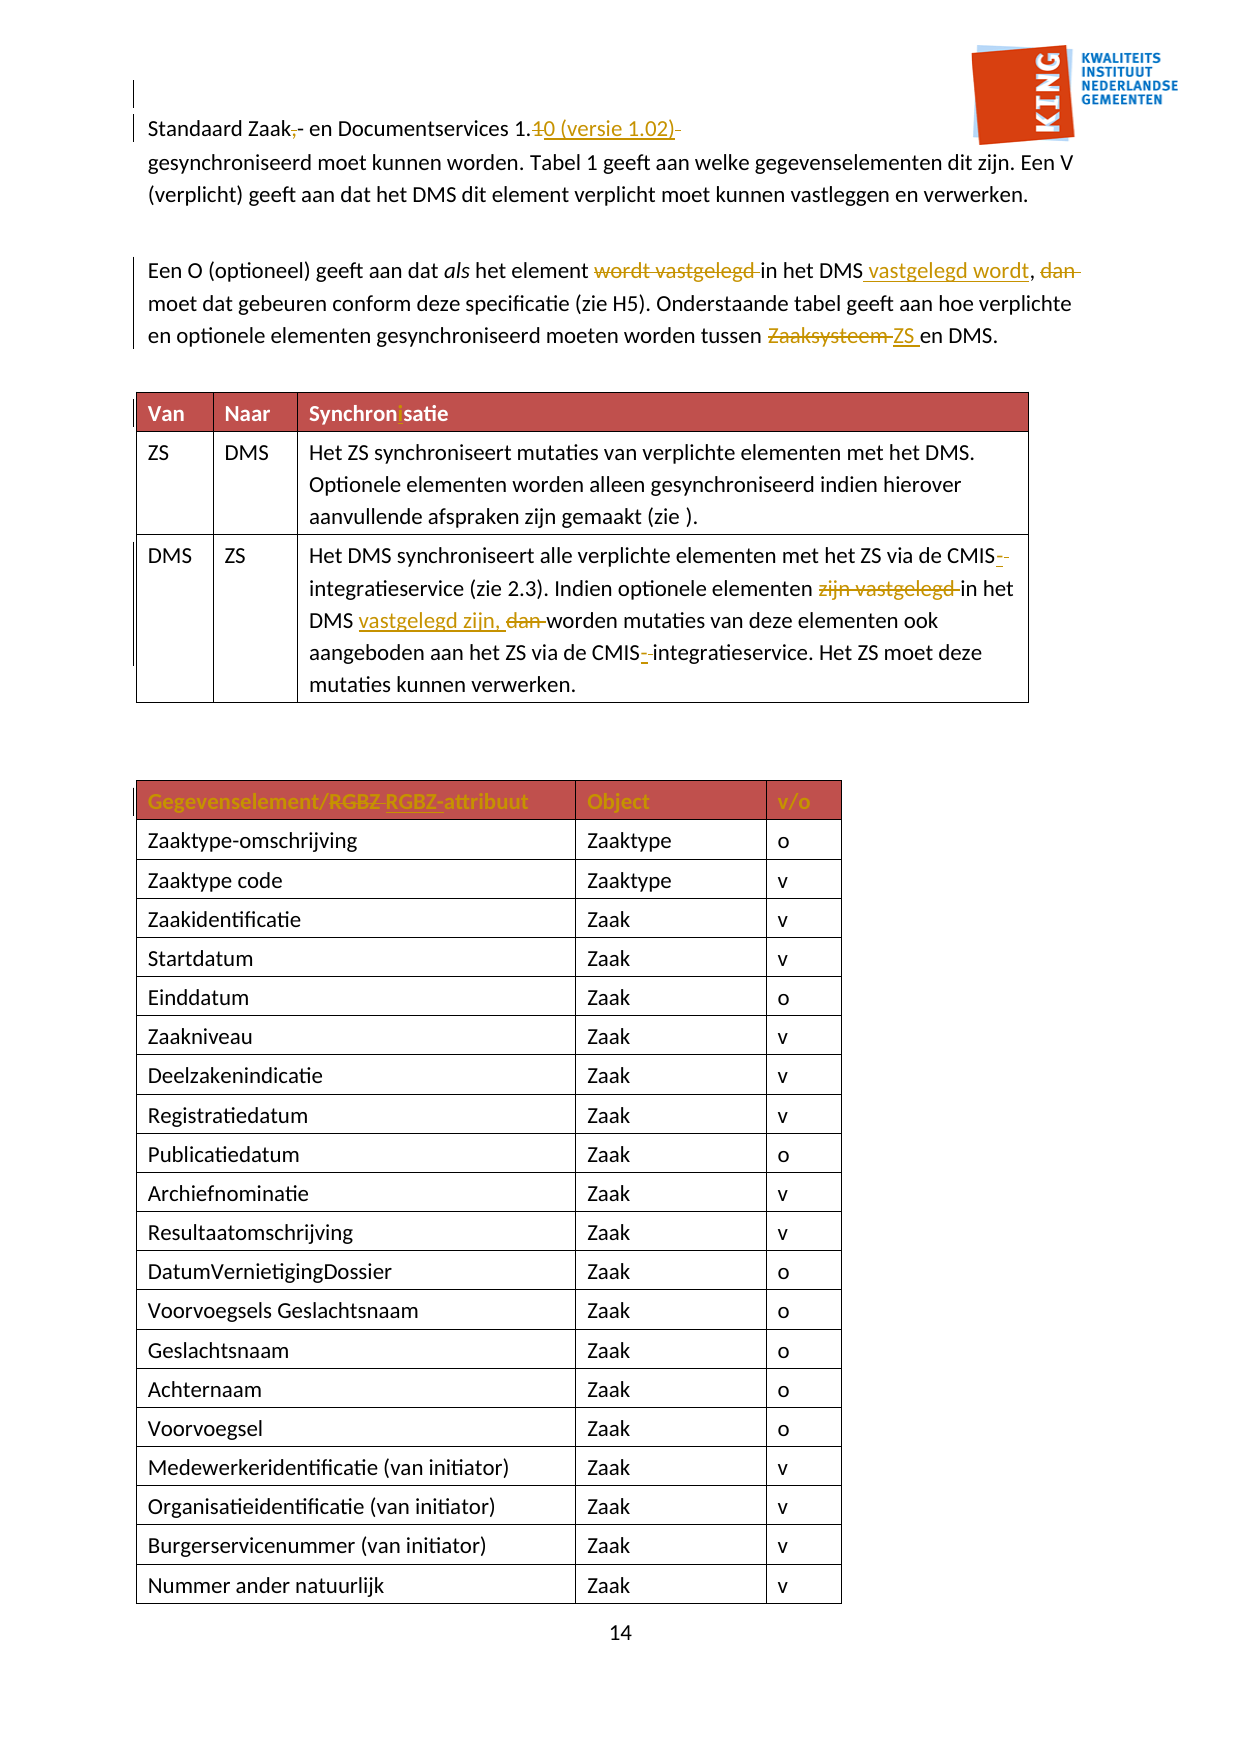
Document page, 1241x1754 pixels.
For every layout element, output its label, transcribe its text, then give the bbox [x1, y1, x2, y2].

table_cell o [767, 1134, 841, 1172]
table_cell DMS [137, 535, 213, 702]
table_cell Voorvoegsel [137, 1408, 575, 1446]
table_cell Zaak [576, 1486, 766, 1524]
table_cell Zaak [576, 899, 766, 937]
table_header Synchronsatie [298, 393, 1028, 431]
table_cell v [767, 1016, 841, 1054]
table_cell Zaaktype-omschrijving [137, 820, 575, 858]
table_cell Zaak [576, 1055, 766, 1093]
table_header Gegevenselement/attribuut [137, 781, 575, 819]
table_cell Zaak [576, 1290, 766, 1328]
table_cell Registratiedatum [137, 1095, 575, 1133]
table_cell Zaak [576, 1251, 766, 1289]
table_cell o [767, 1369, 841, 1407]
table_cell Zaak [576, 1369, 766, 1407]
table_header v/o [767, 781, 841, 819]
table_cell o [767, 820, 841, 858]
table_cell v [767, 1212, 841, 1250]
table_cell Zaak [576, 938, 766, 976]
table_cell v [767, 1055, 841, 1093]
table_cell Zaak [576, 1173, 766, 1211]
table_cell Organisatieidentificatie (van initiator) [137, 1486, 575, 1524]
table_cell Het DMS synchroniseert alle verplichte elementen met het ZS via de CMISintegratieservice (zie 2.3). Indien optionele elementen in het DMS worden mutaties van deze elementen ook aangeboden aan het ZS via de CMISintegratieservice. Het ZS moet deze mutaties kunnen verwerken. [298, 535, 1028, 702]
table_cell o [767, 977, 841, 1015]
table_cell Zaak [576, 1134, 766, 1172]
picture [971, 45, 1178, 145]
table_cell Zaaktype code [137, 860, 575, 898]
table_cell ZS [214, 535, 297, 702]
table_cell v [767, 1447, 841, 1485]
table_cell Deelzakenindicatie [137, 1055, 575, 1093]
table_cell Zaak [576, 977, 766, 1015]
table_cell o [767, 1251, 841, 1289]
table_cell Zaak [576, 1447, 766, 1485]
table_cell Achternaam [137, 1369, 575, 1407]
table_cell Zaak [576, 1525, 766, 1563]
table_cell v [767, 899, 841, 937]
table_cell v [767, 1173, 841, 1211]
table_cell Resultaatomschrijving [137, 1212, 575, 1250]
table_cell o [767, 1290, 841, 1328]
table_cell Nummer ander natuurlijk person (van initiator) [137, 1565, 575, 1603]
table_cell Startdatum [137, 938, 575, 976]
table_header Van [137, 393, 213, 431]
table_cell v [767, 938, 841, 976]
table_header Naar [214, 393, 297, 431]
table_cell v [767, 860, 841, 898]
table_cell DatumVernietigingDossier [137, 1251, 575, 1289]
table_cell Zaak [576, 1095, 766, 1133]
table_cell v [767, 1565, 841, 1603]
table_cell o [767, 1408, 841, 1446]
table_cell Burgerservicenummer (van initiator) [137, 1525, 575, 1563]
table_cell Publicatiedatum [137, 1134, 575, 1172]
text Een O (optioneel) geeft aan dat als het element in het DMS, moet dat gebeuren conform deze specificatie (zie H5). Onderstaande tabel geeft aan hoe verplichte en optionele elementen gesynchroniseerd moeten worden tussen en DMS. [148, 257, 1093, 349]
table_cell Zaak [576, 1330, 766, 1368]
table_cell DMS [214, 432, 297, 534]
table_cell Het ZS synchroniseert mutaties van verplichte elementen met het DMS. Optionele elementen worden alleen gesynchroniseerd indien hierover aanvullende afspraken zijn gemaakt (zie ). [298, 432, 1028, 534]
table_cell Zaaktype [576, 820, 766, 858]
table_cell Medewerkeridentificatie (van initiator) [137, 1447, 575, 1485]
table_cell Zaak [576, 1408, 766, 1446]
table_cell ZS [137, 432, 213, 534]
table_cell Zaak [576, 1212, 766, 1250]
table_cell Zaakidentificatie [137, 899, 575, 937]
table_cell v [767, 1486, 841, 1524]
table_cell Zaaktype [576, 860, 766, 898]
table_cell Archiefnominatie [137, 1173, 575, 1211]
table_cell Einddatum [137, 977, 575, 1015]
table_header Object [576, 781, 766, 819]
table_cell v [767, 1525, 841, 1563]
table_cell Geslachtsnaam [137, 1330, 575, 1368]
table_cell Zaak [576, 1016, 766, 1054]
table_cell o [767, 1330, 841, 1368]
table_cell Voorvoegsels Geslachtsnaam [137, 1290, 575, 1328]
table_cell Zaakniveau [137, 1016, 575, 1054]
table_cell v [767, 1095, 841, 1133]
table_cell Zaak [576, 1565, 766, 1603]
